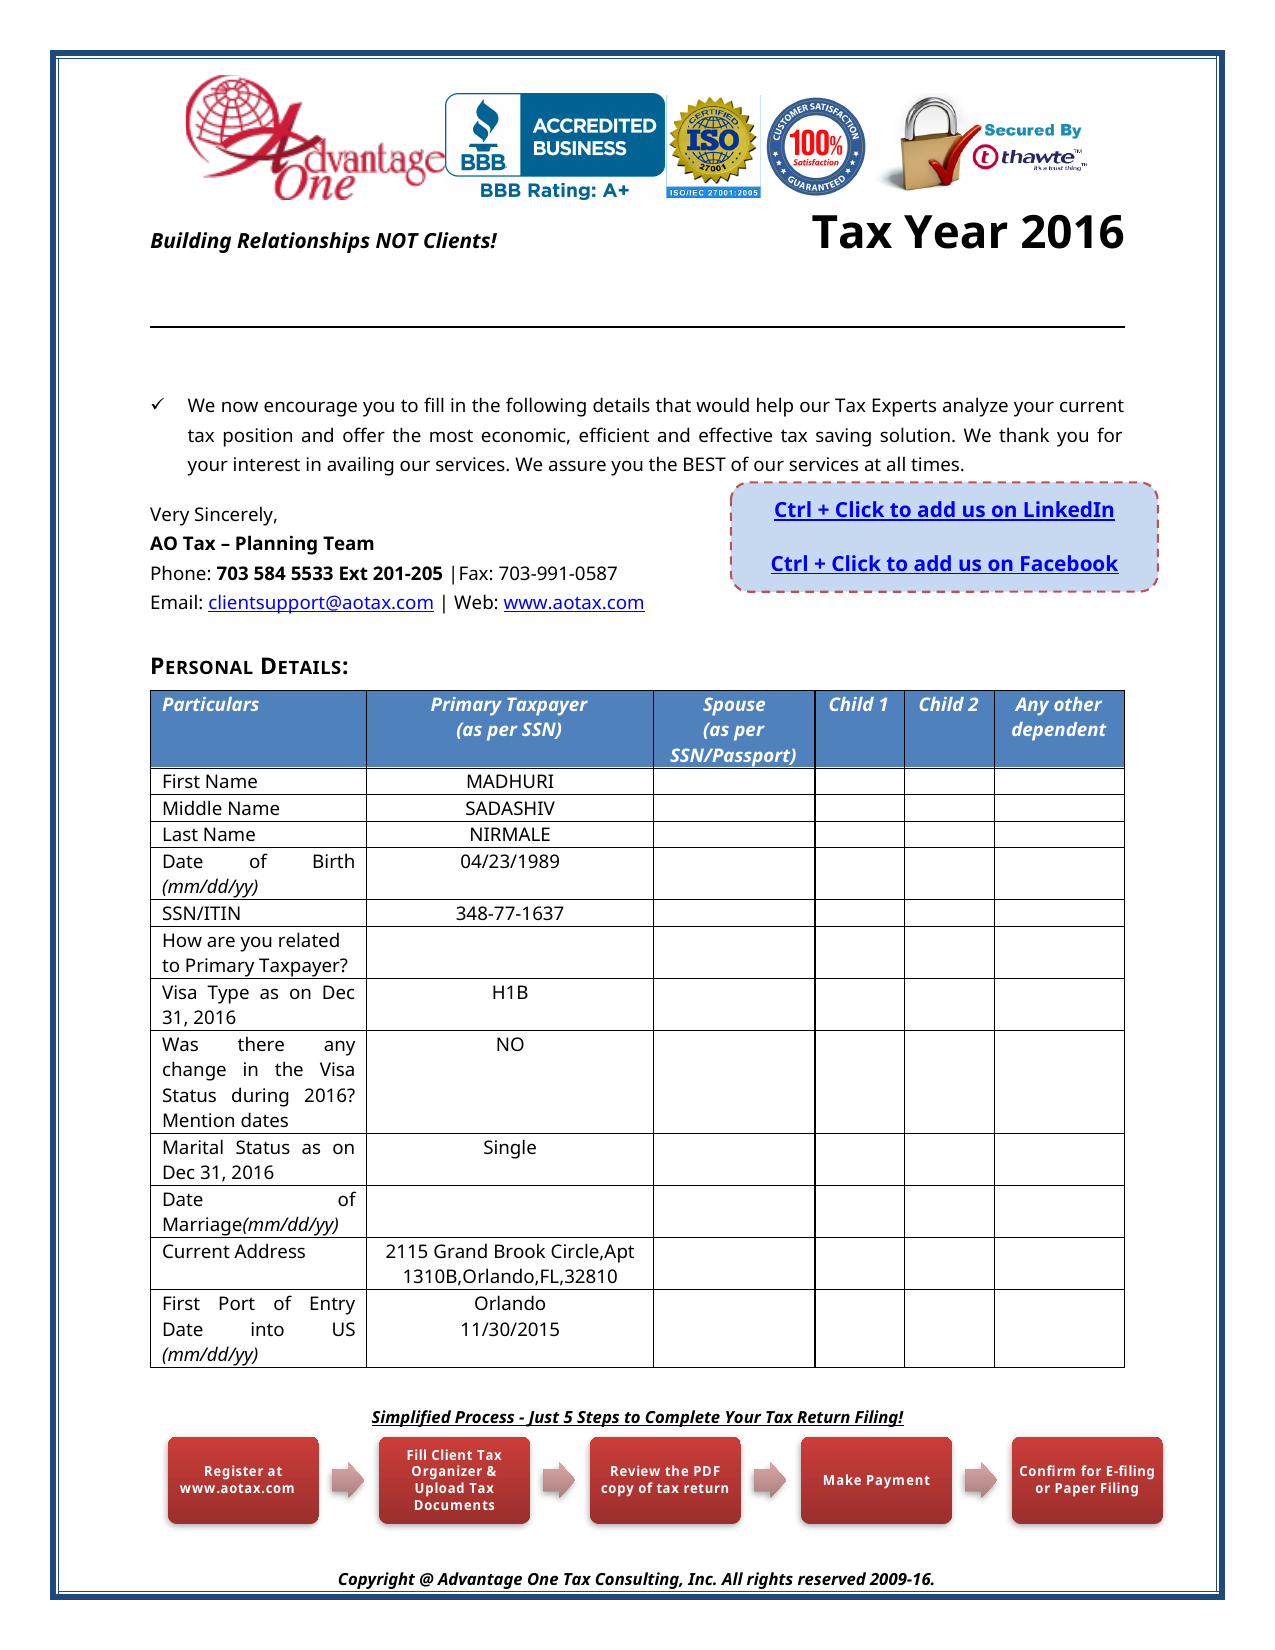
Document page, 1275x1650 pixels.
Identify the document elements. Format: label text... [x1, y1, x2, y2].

table_cell [816, 1186, 904, 1237]
table_cell Single [367, 1134, 653, 1185]
picture [615, 119, 629, 132]
table_cell [654, 769, 814, 794]
table_cell [367, 927, 653, 978]
table_cell [905, 1290, 994, 1367]
table_cell H1B [367, 979, 653, 1030]
table_cell [905, 1134, 994, 1185]
table_cell Last Name [151, 822, 366, 847]
table_header Particulars [151, 691, 366, 767]
picture [535, 142, 545, 155]
picture [762, 93, 1090, 200]
table_cell [654, 822, 814, 847]
table_cell Visa Type as on Dec 31, 2016 [151, 979, 366, 1030]
table_cell Date of Birth (mm/dd/yy) [151, 848, 366, 899]
table_cell [816, 795, 904, 821]
table_cell MADHURI [367, 769, 653, 794]
table_cell [654, 795, 814, 821]
picture [579, 142, 590, 155]
table_cell [905, 848, 994, 899]
picture [593, 142, 603, 155]
table_cell [905, 822, 994, 847]
table_cell 04/23/1989 [367, 848, 653, 899]
table_cell [816, 900, 904, 926]
table_header Child 2 [905, 691, 994, 767]
picture [605, 142, 614, 155]
picture [575, 119, 585, 132]
table_cell [905, 1238, 994, 1289]
subtitle Personal Details: [150, 650, 1125, 681]
table_cell Middle Name [151, 795, 366, 821]
table_cell [995, 979, 1124, 1030]
table_cell [995, 1238, 1124, 1289]
table_cell First Port of Entry Date into US (mm/dd/yy) [151, 1290, 366, 1367]
table_cell Marital Status as on Dec 31, 2016 [151, 1134, 366, 1185]
text AO Tax – Planning Team [150, 531, 730, 556]
table_cell [654, 1238, 814, 1289]
table_cell [995, 900, 1124, 926]
table_cell SADASHIV [367, 795, 653, 821]
table_cell Was there any change in the Visa Status during 2016? Mention dates [151, 1031, 366, 1133]
picture [548, 119, 558, 132]
text Email: clientsupport@aotax.com | Web: www.aotax.com [150, 589, 1125, 615]
table_cell [654, 848, 814, 899]
table_cell [905, 927, 994, 978]
picture [588, 119, 597, 132]
table_cell [905, 900, 994, 926]
table_cell [654, 1186, 814, 1237]
table_cell How are you related to Primary Taxpayer? [151, 927, 366, 978]
table_cell [816, 848, 904, 899]
table_cell [816, 1134, 904, 1185]
picture [616, 142, 626, 155]
table_cell [905, 979, 994, 1030]
table_cell [905, 795, 994, 821]
table_cell [995, 848, 1124, 899]
table_header Primary Taxpayer (as per SSN) [367, 691, 653, 767]
table_cell [816, 769, 904, 794]
table_cell [995, 1290, 1124, 1367]
list We now encourage you to fill in the following details that would help our Tax Experts analyze your current tax position and offer the most economic, efficient and effective tax saving solution. We thank you for your interest in availing our services. We assure you the BEST of our services at all times. [150, 393, 1125, 477]
table_cell 2115 Grand Brook Circle,Apt 1310B,Orlando,FL,32810 [367, 1238, 653, 1289]
table_cell Current Address [151, 1238, 366, 1289]
picture [600, 119, 612, 132]
table_cell [816, 1031, 904, 1133]
table_cell [995, 795, 1124, 821]
picture [561, 119, 571, 132]
table_cell Orlando 11/30/2015 [367, 1290, 653, 1367]
picture [632, 119, 641, 132]
picture [658, 93, 665, 99]
table_cell Date of Marriage(mm/dd/yy) [151, 1186, 366, 1237]
table_cell [654, 979, 814, 1030]
picture [548, 142, 570, 155]
table_header Spouse (as per SSN/Passport) [654, 691, 814, 767]
table_cell [905, 1031, 994, 1133]
table_cell NO [367, 1031, 653, 1133]
table_cell [816, 1238, 904, 1289]
table_cell [816, 927, 904, 978]
table_header Child 1 [816, 691, 904, 767]
table_cell [654, 900, 814, 926]
table_cell [367, 1186, 653, 1237]
table_cell [905, 1186, 994, 1237]
table_cell First Name [151, 769, 366, 794]
table_cell [905, 769, 994, 794]
table_cell SSN/ITIN [151, 900, 366, 926]
table_cell [654, 1290, 814, 1367]
text Phone: 703 584 5533 Ext 201-205 |Fax: 703-991-0587 [150, 560, 734, 586]
picture [666, 95, 761, 198]
table_cell [995, 927, 1124, 978]
table_cell [816, 1290, 904, 1367]
table_cell NIRMALE [367, 822, 653, 847]
table_cell [816, 822, 904, 847]
picture [534, 119, 546, 132]
table_cell [995, 1186, 1124, 1237]
table_cell [816, 979, 904, 1030]
table_cell [995, 769, 1124, 794]
text Very Sincerely, [150, 501, 730, 527]
table_cell [654, 927, 814, 978]
table_cell [995, 1031, 1124, 1133]
table_header Any other dependent [995, 691, 1124, 767]
table_cell [654, 1031, 814, 1133]
table_cell 348-77-1637 [367, 900, 653, 926]
picture [185, 75, 665, 200]
table_cell [995, 822, 1124, 847]
table_cell [654, 1134, 814, 1185]
picture [644, 119, 656, 132]
table_cell [995, 1134, 1124, 1185]
